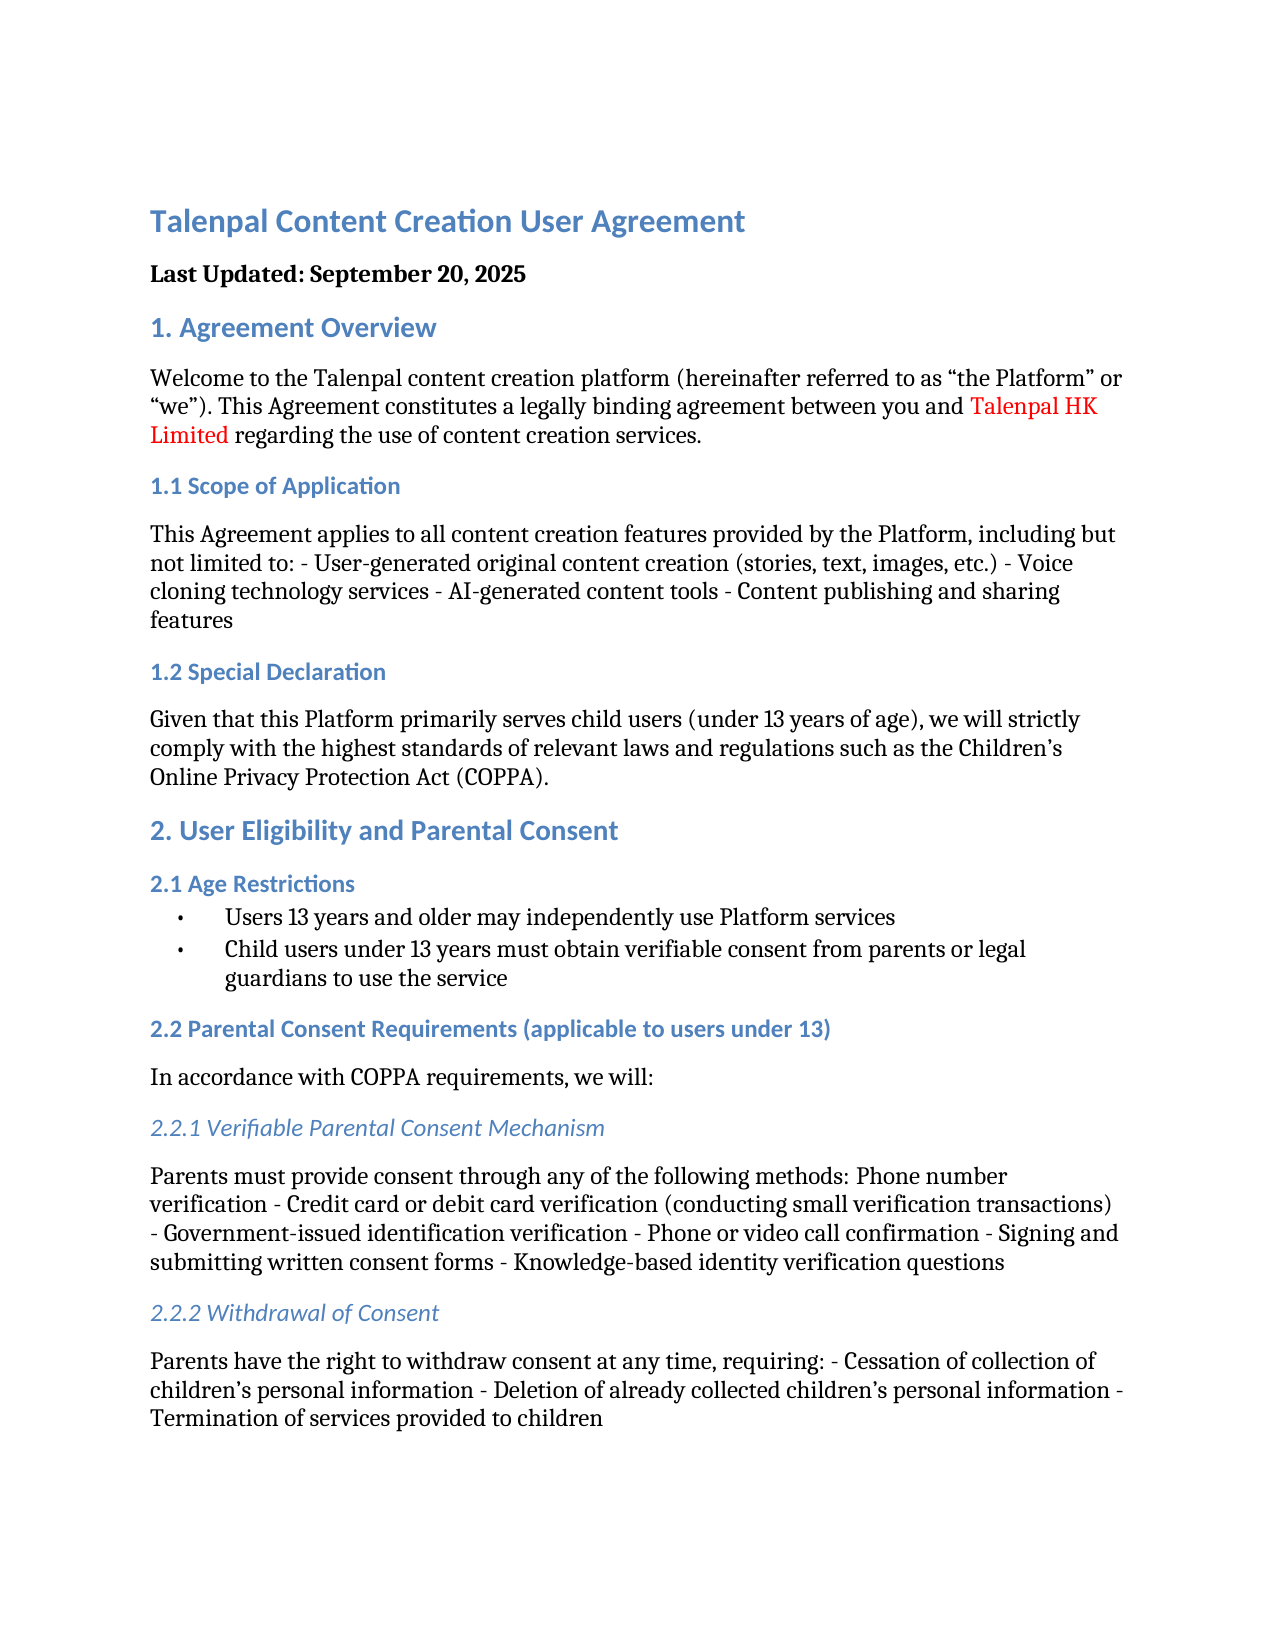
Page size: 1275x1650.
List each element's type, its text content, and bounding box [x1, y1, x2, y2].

subtitle 1.2 Special Declaration [150, 656, 1125, 686]
text Parents have the right to withdraw consent at any time, requiring: - Cessation of collection of children’s personal information - Deletion of already collected children’s personal information - Termination of services provided to children [150, 1347, 1125, 1433]
subtitle 2.2 Parental Consent Requirements (applicable to users under 13) [150, 1013, 1125, 1044]
text Welcome to the Talenpal content creation platform (hereinafter referred to as “the Platform” or “we”). This Agreement constitutes a legally binding agreement between you and Talenpal HK Limited regarding the use of content creation services. [150, 363, 1125, 450]
text Parents must provide consent through any of the following methods: Phone number verification - Credit card or debit card verification (conducting small verification transactions) - Government-issued identification verification - Phone or video call confirmation - Signing and submitting written consent forms - Knowledge-based identity verification questions [150, 1162, 1125, 1277]
text This Agreement applies to all content creation features provided by the Platform, including but not limited to: - User-generated original content creation (stories, text, images, etc.) - Voice cloning technology services - AI-generated content tools - Content publishing and sharing features [150, 520, 1125, 635]
list Users 13 years and older may independently use Platform services [175, 903, 1125, 931]
text In accordance with COPPA requirements, we will: [150, 1063, 1125, 1092]
list Child users under 13 years must obtain verifiable consent from parents or legal guardians to use the service [175, 935, 1125, 993]
subtitle 2.2.2 Withdrawal of Consent [150, 1297, 1125, 1328]
text Last Updated: September 20, 2025 [150, 259, 1125, 288]
subtitle 1.1 Scope of Application [150, 471, 1125, 501]
subtitle 2. User Eligibility and Parental Consent [150, 812, 1125, 848]
subtitle 2.2.1 Verifiable Parental Consent Mechanism [150, 1112, 1125, 1143]
subtitle 1. Agreement Overview [150, 309, 1125, 345]
text Given that this Platform primarily serves child users (under 13 years of age), we will strictly comply with the highest standards of relevant laws and regulations such as the Children’s Online Privacy Protection Act (COPPA). [150, 705, 1125, 791]
subtitle Talenpal Content Creation User Agreement [150, 200, 1125, 241]
subtitle 2.1 Age Restrictions [150, 868, 1125, 899]
